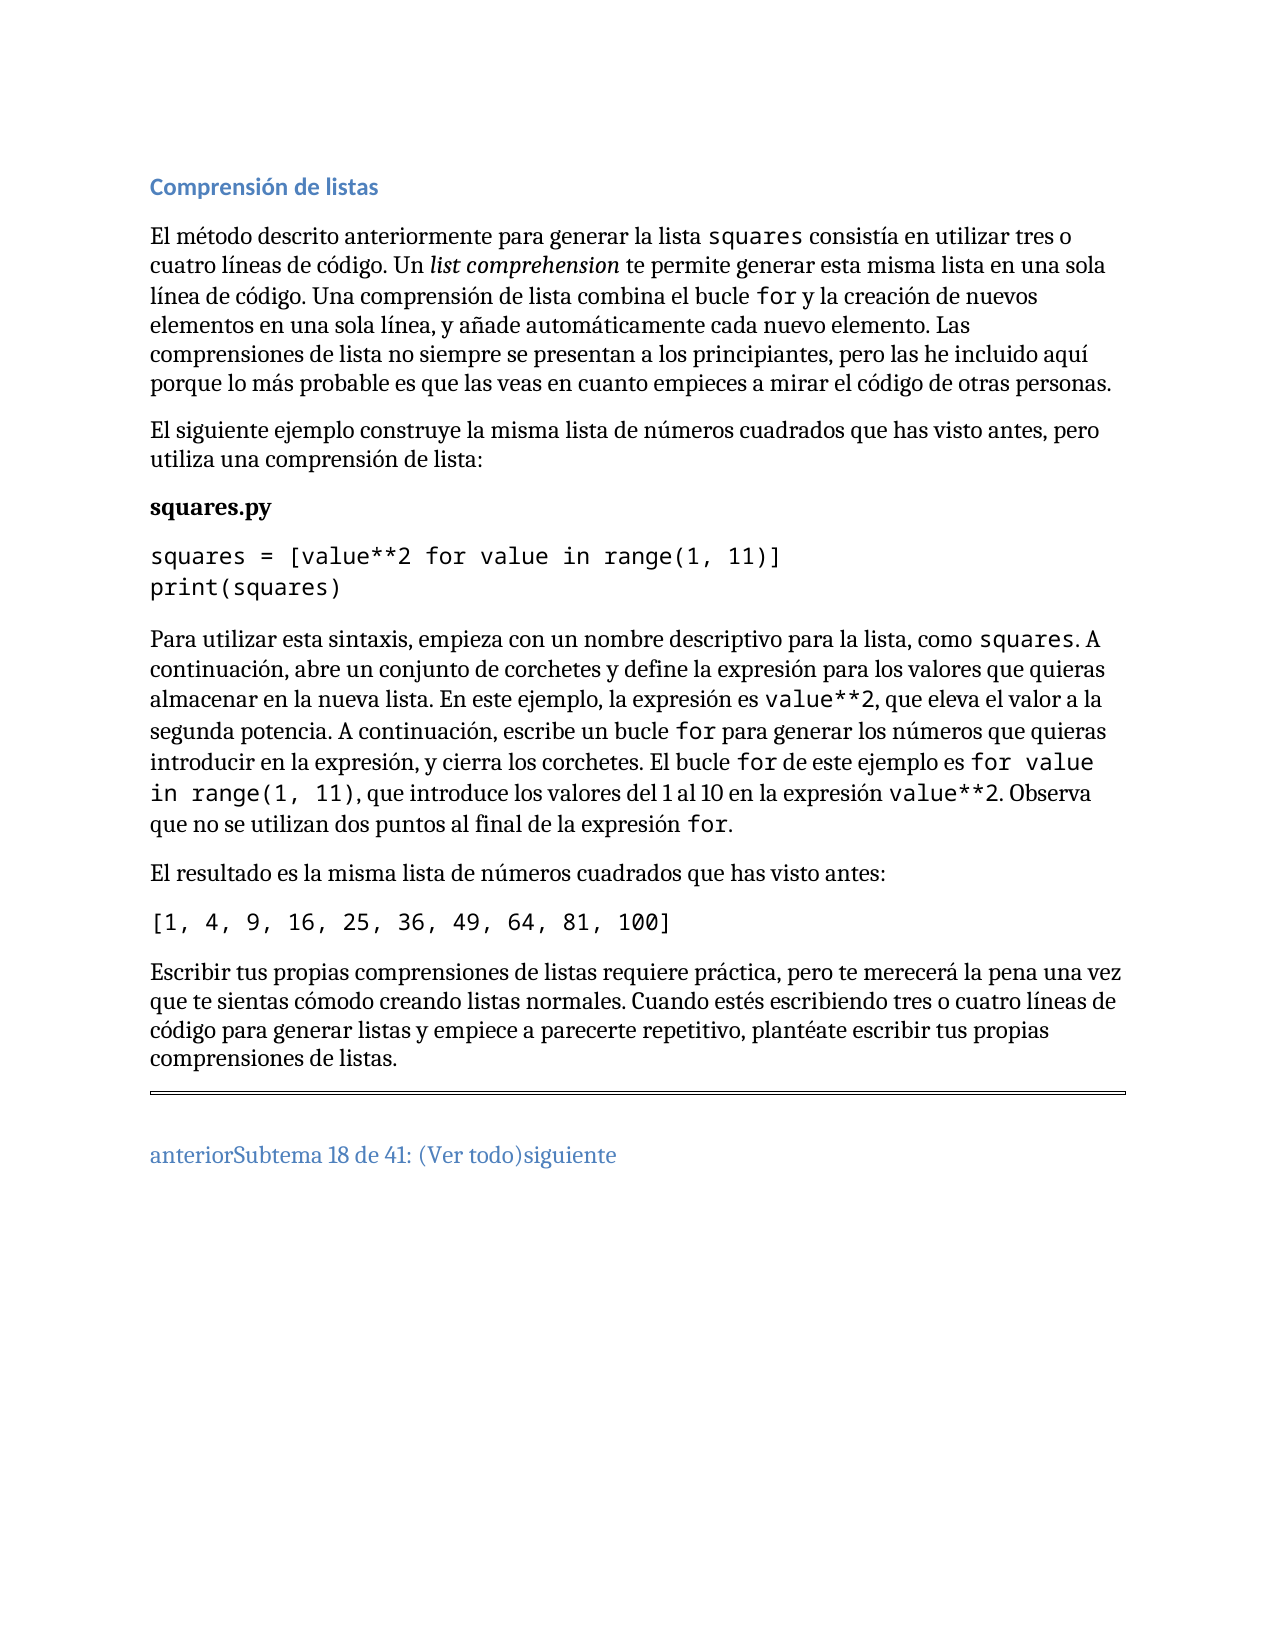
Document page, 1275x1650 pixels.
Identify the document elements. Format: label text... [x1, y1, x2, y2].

text squares.py [150, 493, 1125, 521]
text El siguiente ejemplo construye la misma lista de números cuadrados que has visto antes, pero utiliza una comprensión de lista: [150, 416, 1125, 474]
subtitle Comprensión de listas [150, 171, 1125, 201]
text El método descrito anteriormente para generar la lista squares consistía en utilizar tres o cuatro líneas de código. Un list comprehension te permite generar esta misma lista en una sola línea de código. Una comprensión de lista combina el bucle for y la creación de nuevos elementos en una sola línea, y añade automáticamente cada nuevo elemento. Las comprensiones de lista no siempre se presentan a los principiantes, pero las he incluido aquí porque lo más probable es que las veas en cuanto empieces a mirar el código de otras personas. [150, 220, 1125, 398]
text Escribir tus propias comprensiones de listas requiere práctica, pero te merecerá la pena una vez que te sientas cómodo creando listas normales. Cuando estés escribiendo tres o cuatro líneas de código para generar listas y empiece a parecerte repetitivo, plantéate escribir tus propias comprensiones de listas. [150, 958, 1125, 1073]
text Para utilizar esta sintaxis, empieza con un nombre descriptivo para la lista, como squares. A continuación, abre un conjunto de corchetes y define la expresión para los valores que quieras almacenar en la nueva lista. En este ejemplo, la expresión es value**2, que eleva el valor a la segunda potencia. A continuación, escribe un bucle for para generar los números que quieras introducir en la expresión, y cierra los corchetes. El bucle for de este ejemplo es for value in range(1, 11), que introduce los valores del 1 al 10 en la expresión value**2. Observa que no se utilizan dos puntos al final de la expresión for. [150, 623, 1125, 840]
text El resultado es la misma lista de números cuadrados que has visto antes: [150, 858, 1125, 887]
text anteriorSubtema 18 de 41: (Ver todo)siguiente [150, 1141, 1125, 1199]
text squares = [value**2 for value in range(1, 11)] print(squares) [150, 540, 1125, 603]
text [1, 4, 9, 16, 25, 36, 49, 64, 81, 100] [150, 906, 1125, 937]
